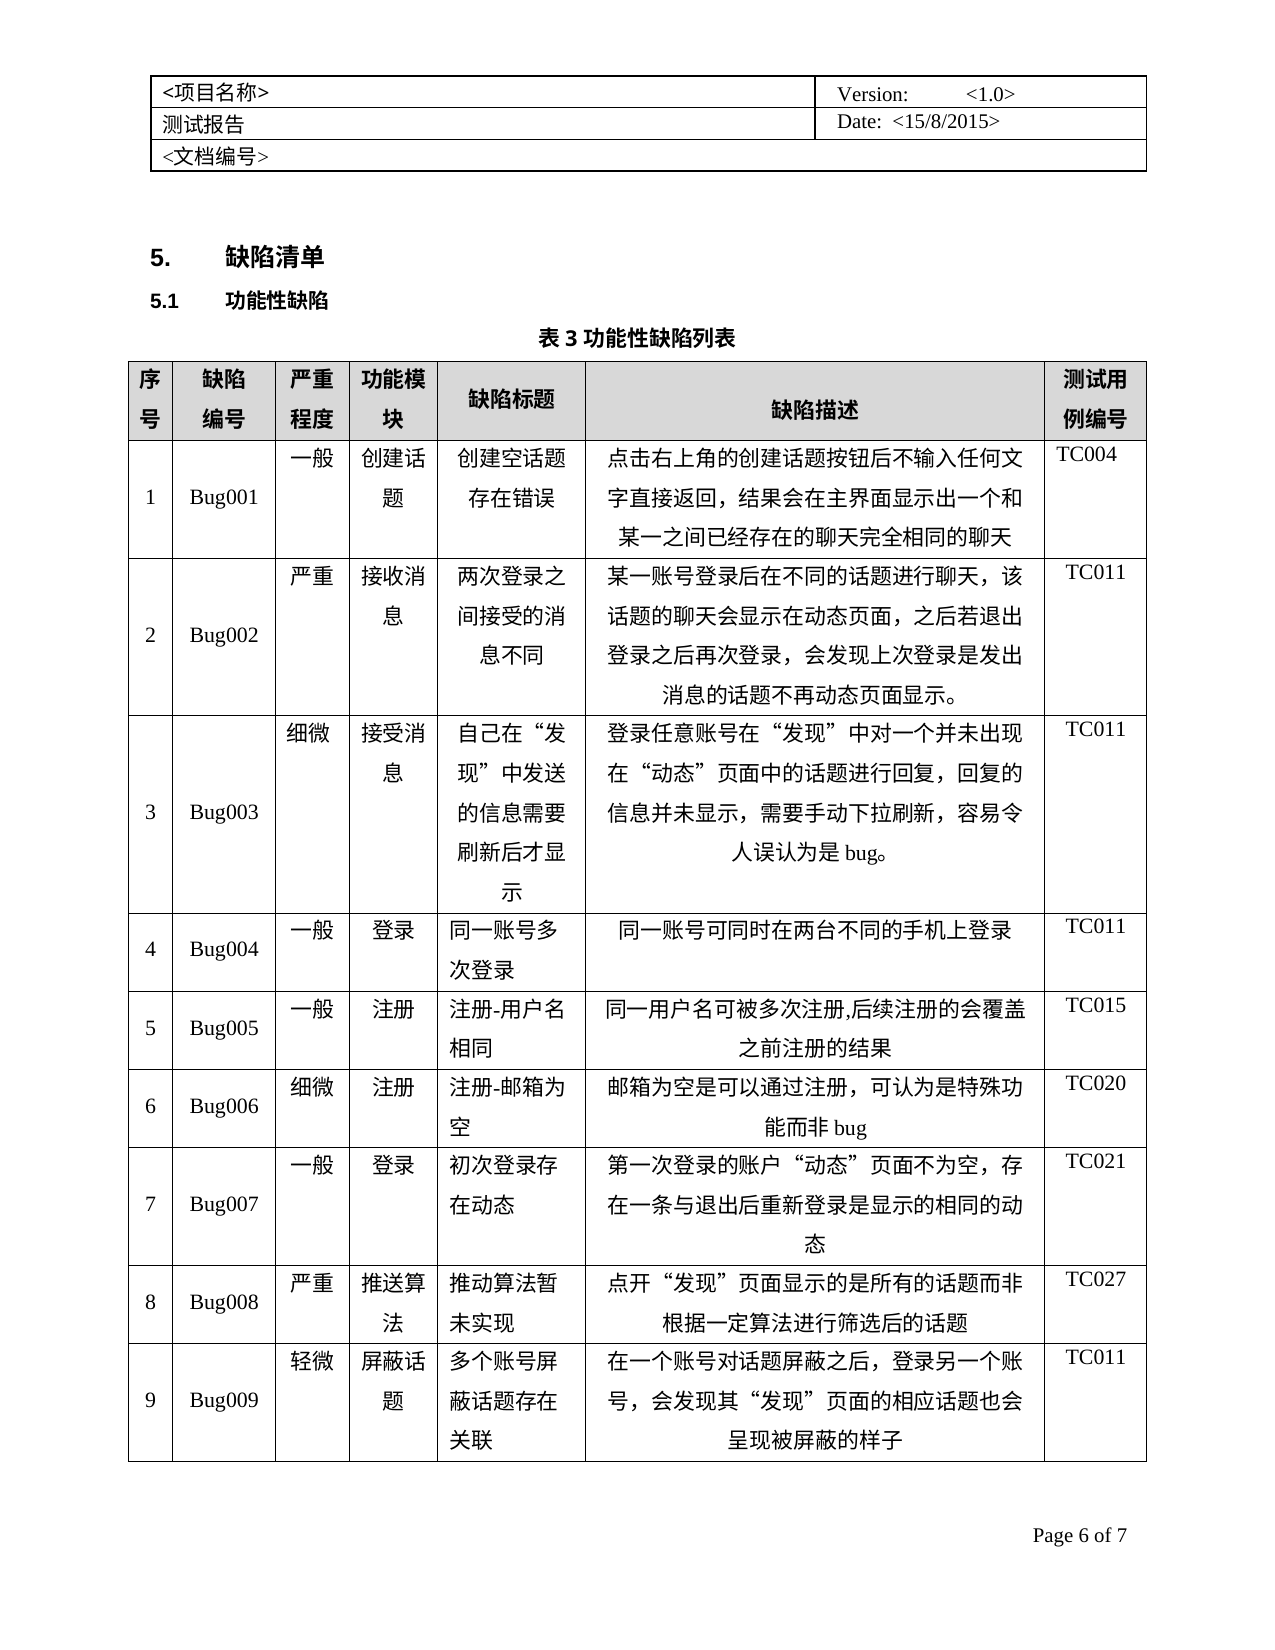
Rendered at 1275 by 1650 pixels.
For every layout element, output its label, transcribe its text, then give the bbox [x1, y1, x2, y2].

table_cell 3 [129, 716, 172, 912]
table_cell 多个账号屏蔽话题存在关联 [438, 1344, 585, 1461]
table_cell TC027 [1045, 1266, 1146, 1343]
table_cell TC011 [1045, 559, 1146, 715]
table_cell Bug007 [173, 1148, 275, 1265]
table_cell Bug005 [173, 992, 275, 1069]
table_cell 登录任意账号在“发现”中对一个并未出现在“动态”页面中的话题进行回复，回复的信息并未显示，需要手动下拉刷新，容易令人误认为是bug。 [586, 716, 1044, 912]
table_header 缺陷标题 [438, 362, 585, 440]
table_cell Bug006 [173, 1070, 275, 1147]
table_cell 注册-用户名相同 [438, 992, 585, 1069]
table_cell TC011 [1045, 716, 1146, 912]
table_cell 邮箱为空是可以通过注册，可认为是特殊功能而非bug [586, 1070, 1044, 1147]
table_cell Bug009 [173, 1344, 275, 1461]
table_cell 5 [129, 992, 172, 1069]
table_cell 创建话题 [350, 441, 437, 558]
table_cell 点击右上角的创建话题按钮后不输入任何文字直接返回，结果会在主界面显示出一个和某一之间已经存在的聊天完全相同的聊天 [586, 441, 1044, 558]
table_cell Bug008 [173, 1266, 275, 1343]
table_cell 登录 [350, 914, 437, 991]
table_cell 6 [129, 1070, 172, 1147]
table_cell TC011 [1045, 914, 1146, 991]
table_cell 8 [129, 1266, 172, 1343]
table_cell TC020 [1045, 1070, 1146, 1147]
table_cell 4 [129, 914, 172, 991]
table_cell 严重 [276, 1266, 349, 1343]
table_cell 9 [129, 1344, 172, 1461]
subtitle 缺陷清单 [150, 238, 1125, 274]
table_cell 同一账号可同时在两台不同的手机上登录 [586, 914, 1044, 991]
table_cell 屏蔽话题 [350, 1344, 437, 1461]
table_cell 细微 [276, 1070, 349, 1147]
table_cell 1 [129, 441, 172, 558]
table_cell TC004 [1045, 441, 1146, 558]
table_header 序 号 [129, 362, 172, 440]
table_header 缺陷 编号 [173, 362, 275, 440]
table_cell 注册 [350, 992, 437, 1069]
table_cell 接受消息 [350, 716, 437, 912]
table_header 缺陷描述 [586, 362, 1044, 440]
table_cell 轻微 [276, 1344, 349, 1461]
table_cell Bug003 [173, 716, 275, 912]
table_cell 接收消息 [350, 559, 437, 715]
table_cell 两次登录之间接受的消息不同 [438, 559, 585, 715]
table_cell 一般 [276, 1148, 349, 1265]
table_cell 推动算法暂未实现 [438, 1266, 585, 1343]
table_cell 同一账号多次登录 [438, 914, 585, 991]
table_cell 7 [129, 1148, 172, 1265]
table_cell 点开“发现”页面显示的是所有的话题而非根据一定算法进行筛选后的话题 [586, 1266, 1044, 1343]
table_cell 一般 [276, 441, 349, 558]
table_cell 严重 [276, 559, 349, 715]
text 表3 功能性缺陷列表 [150, 321, 1125, 353]
table_cell TC011 [1045, 1344, 1146, 1461]
table_cell 某一账号登录后在不同的话题进行聊天，该话题的聊天会显示在动态页面，之后若退出登录之后再次登录，会发现上次登录是发出消息的话题不再动态页面显示。 [586, 559, 1044, 715]
table_cell Bug001 [173, 441, 275, 558]
table_cell 推送算法 [350, 1266, 437, 1343]
table_header 功能模块 [350, 362, 437, 440]
table_cell 登录 [350, 1148, 437, 1265]
table_cell 2 [129, 559, 172, 715]
table_cell 自己在“发现”中发送的信息需要刷新后才显示 [438, 716, 585, 912]
table_cell Bug002 [173, 559, 275, 715]
table_cell 同一用户名可被多次注册,后续注册的会覆盖之前注册的结果 [586, 992, 1044, 1069]
table_cell 初次登录存在动态 [438, 1148, 585, 1265]
table_cell Bug004 [173, 914, 275, 991]
table_cell 创建空话题存在错误 [438, 441, 585, 558]
table_header 严重程度 [276, 362, 349, 440]
table_cell 细微 [276, 716, 349, 912]
table_cell 一般 [276, 992, 349, 1069]
table_cell 注册-邮箱为空 [438, 1070, 585, 1147]
table_header 测试用例编号 [1045, 362, 1146, 440]
table_cell TC021 [1045, 1148, 1146, 1265]
table_cell 在一个账号对话题屏蔽之后，登录另一个账号，会发现其“发现”页面的相应话题也会呈现被屏蔽的样子 [586, 1344, 1044, 1461]
table_cell 一般 [276, 914, 349, 991]
table_cell 第一次登录的账户“动态”页面不为空，存在一条与退出后重新登录是显示的相同的动态 [586, 1148, 1044, 1265]
subtitle 功能性缺陷 [150, 287, 1125, 315]
table_cell 注册 [350, 1070, 437, 1147]
table_cell TC015 [1045, 992, 1146, 1069]
